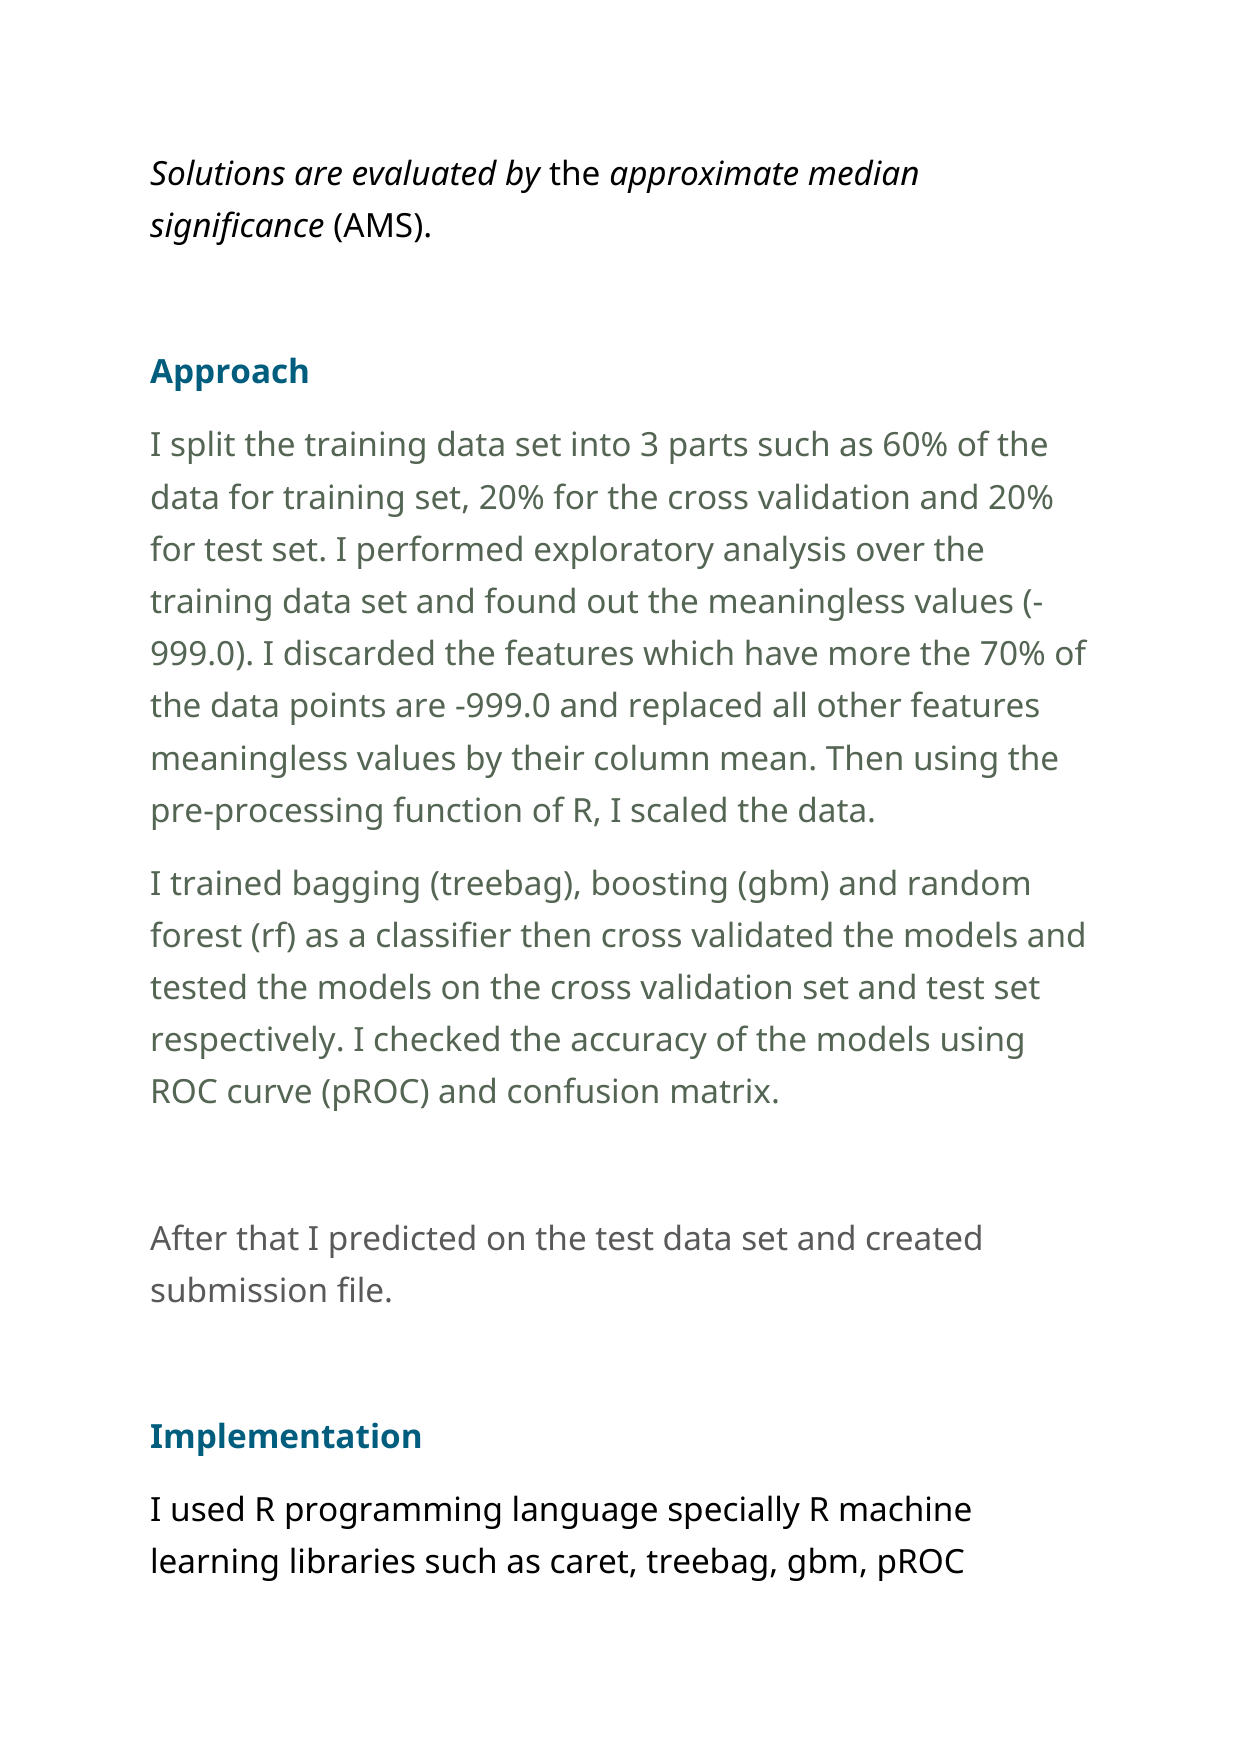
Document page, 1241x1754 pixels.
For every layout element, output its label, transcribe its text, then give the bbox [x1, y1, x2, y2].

text After that I predicted on the test data set and created submission file. [150, 1214, 1090, 1312]
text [150, 1486, 1090, 1583]
text Implementation [150, 1413, 1090, 1458]
text I split the training data set into 3 parts such as 60% of the data for training set, 20% for the cross validation and 20% for test set. I performed exploratory analysis over the training data set and found out the meaningless values (-999.0). I discarded the features which have more the 70% of the data points are -999.0 and replaced all other features meaningless values by their column mean. Then using the pre-processing function of R, I scaled the data. [150, 421, 1090, 832]
text I trained bagging (treebag), boosting (gbm) and random forest (rf) as a classifier then cross validated the models and tested the models on the cross validation set and test set respectively. I checked the accuracy of the models using ROC curve (pROC) and confusion matrix. [150, 859, 1090, 1114]
text Solutions are evaluated by the approximate median significance (AMS). [150, 150, 1090, 248]
text Approach [150, 348, 1090, 394]
